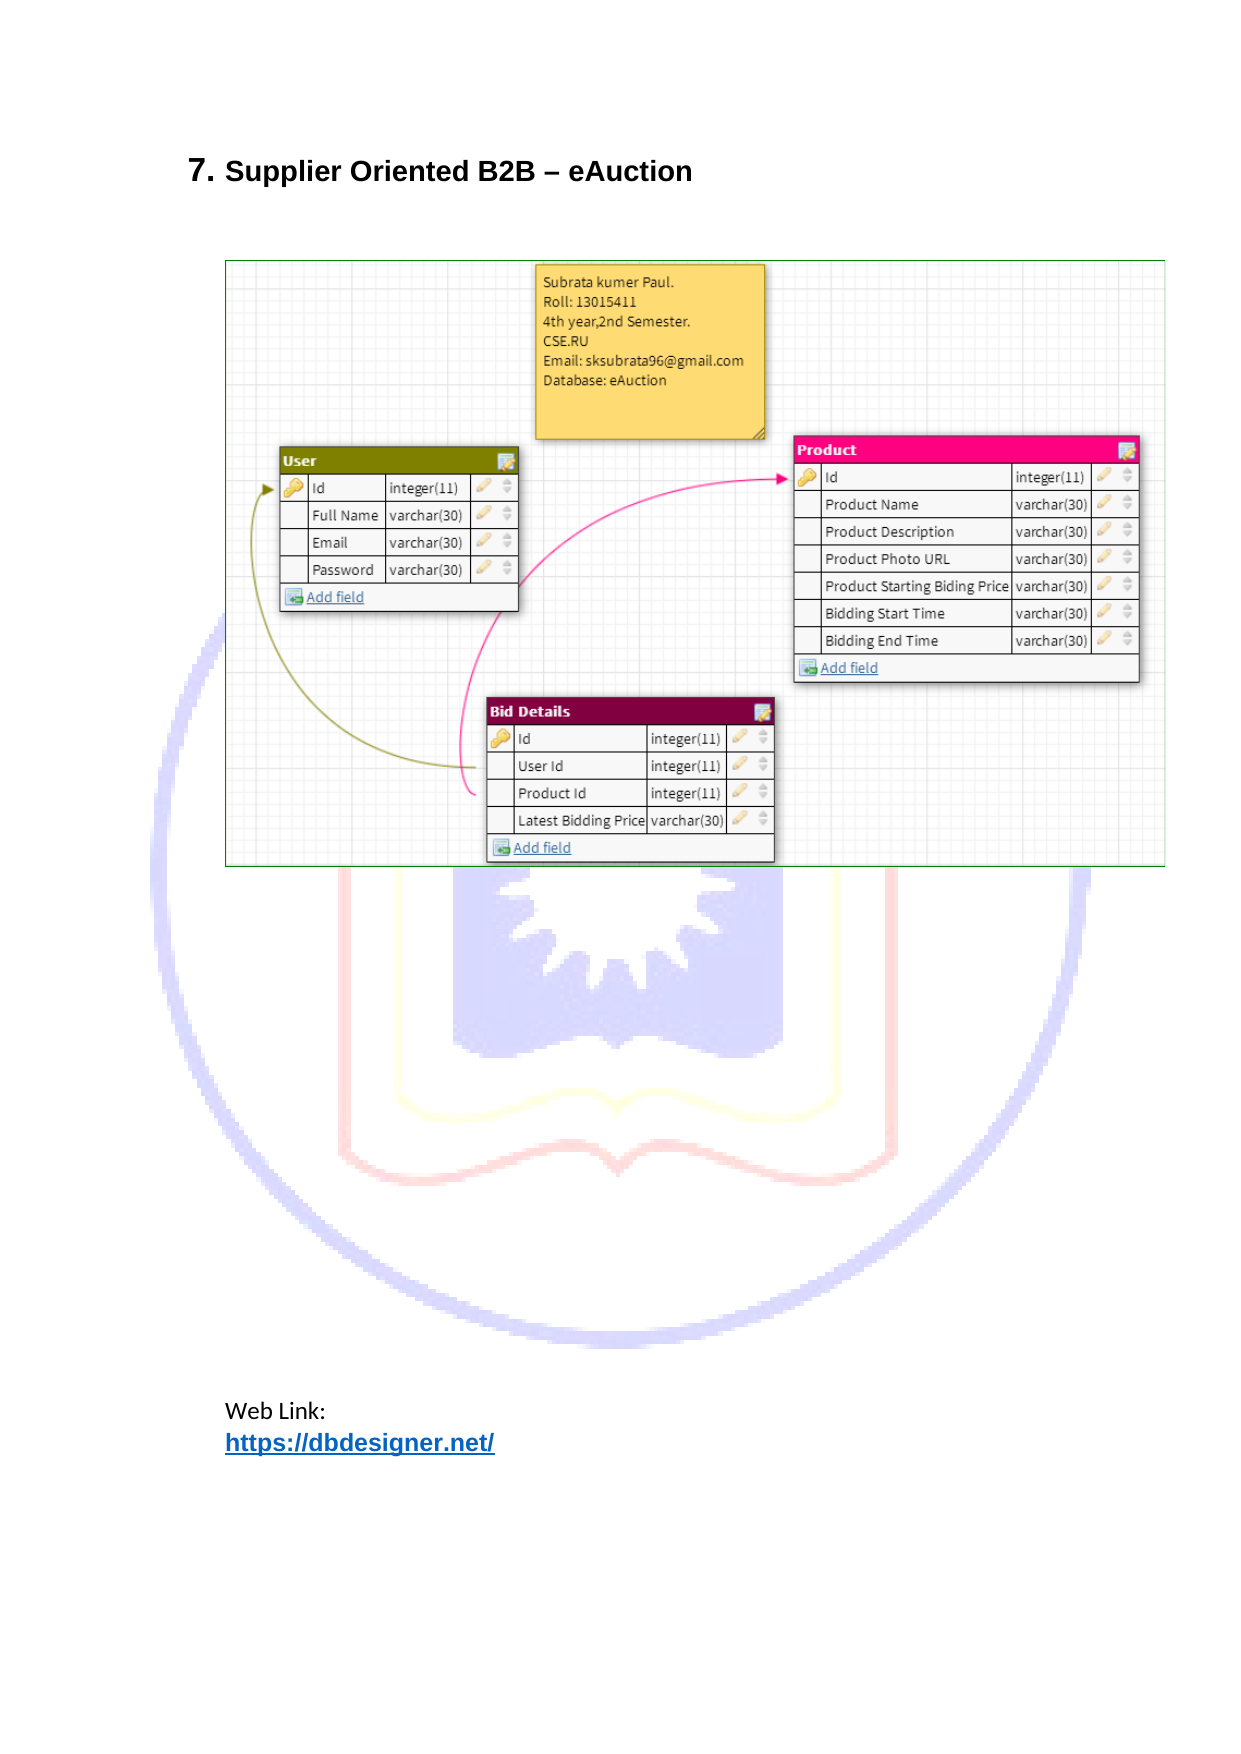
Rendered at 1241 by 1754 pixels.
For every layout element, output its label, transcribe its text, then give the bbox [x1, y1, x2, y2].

list Web Link: [225, 1396, 1090, 1426]
picture [225, 260, 1166, 867]
list Supplier Oriented B2B – eAuction [187, 150, 1090, 188]
list https://dbdesigner.net/ [225, 1428, 1090, 1457]
